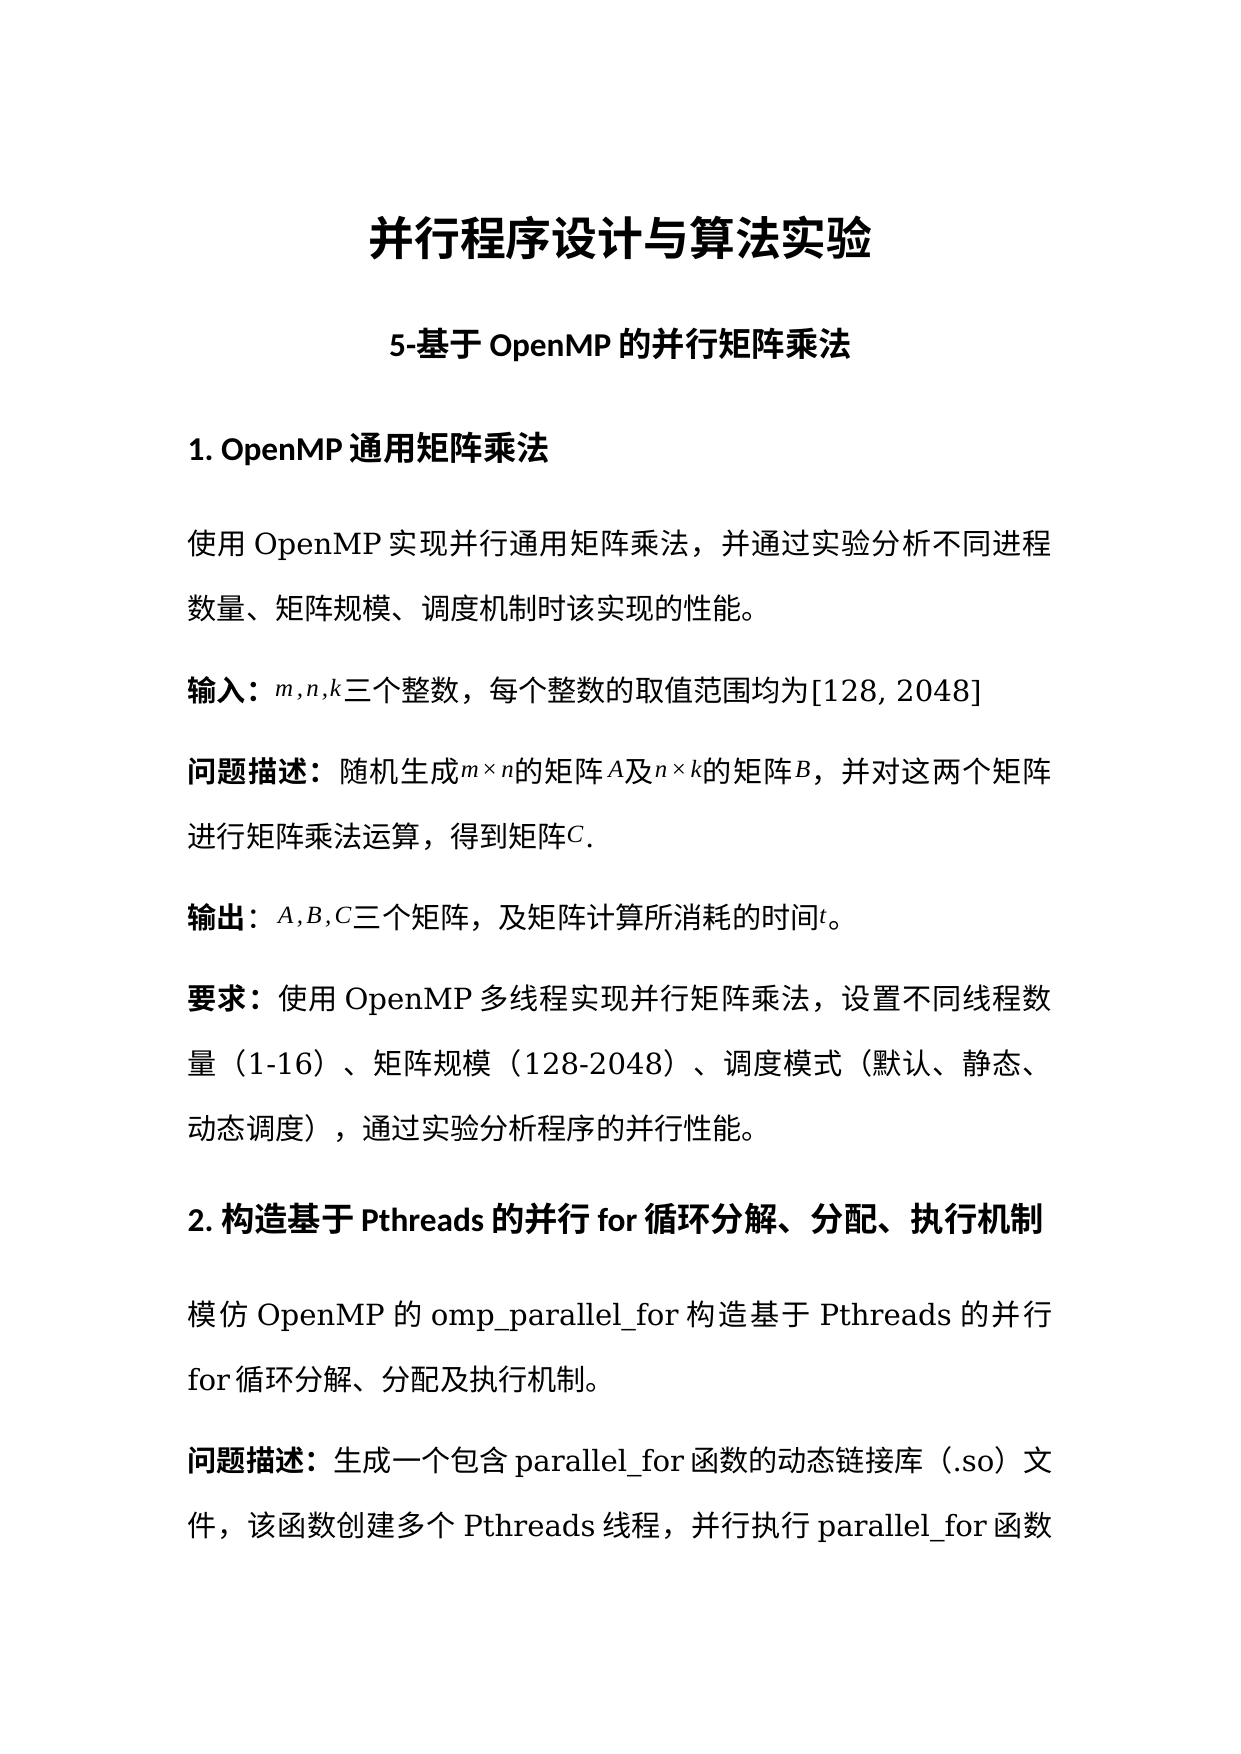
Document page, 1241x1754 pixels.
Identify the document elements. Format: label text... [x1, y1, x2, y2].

text 使用OpenMP实现并行通用矩阵乘法，并通过实验分析不同进程数量、矩阵规模、调度机制时该实现的性能。 [187, 509, 1053, 639]
text 输入：三个整数，每个整数的取值范围均为[128, 2048] [187, 656, 1053, 721]
subtitle 2. 构造基于Pthreads的并行for循环分解、分配、执行机制 [187, 1184, 1053, 1249]
text 输出：三个矩阵，及矩阵计算所消耗的时间。 [187, 883, 1053, 948]
text 要求：使用OpenMP多线程实现并行矩阵乘法，设置不同线程数量（1-16）、矩阵规模（128-2048）、调度模式（默认、静态、动态调度），通过实验分析程序的并行性能。 [187, 964, 1053, 1159]
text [187, 1426, 1053, 1556]
text 模仿OpenMP的omp_parallel_for构造基于Pthreads的并行for循环分解、分配及执行机制。 [187, 1280, 1053, 1410]
text 问题描述：随机生成的矩阵及的矩阵，并对这两个矩阵进行矩阵乘法运算，得到矩阵. [187, 737, 1053, 867]
title 并行程序设计与算法实验 [187, 187, 1053, 284]
subtitle 5-基于OpenMP的并行矩阵乘法 [187, 309, 1053, 374]
subtitle 1. OpenMP通用矩阵乘法 [187, 414, 1053, 479]
